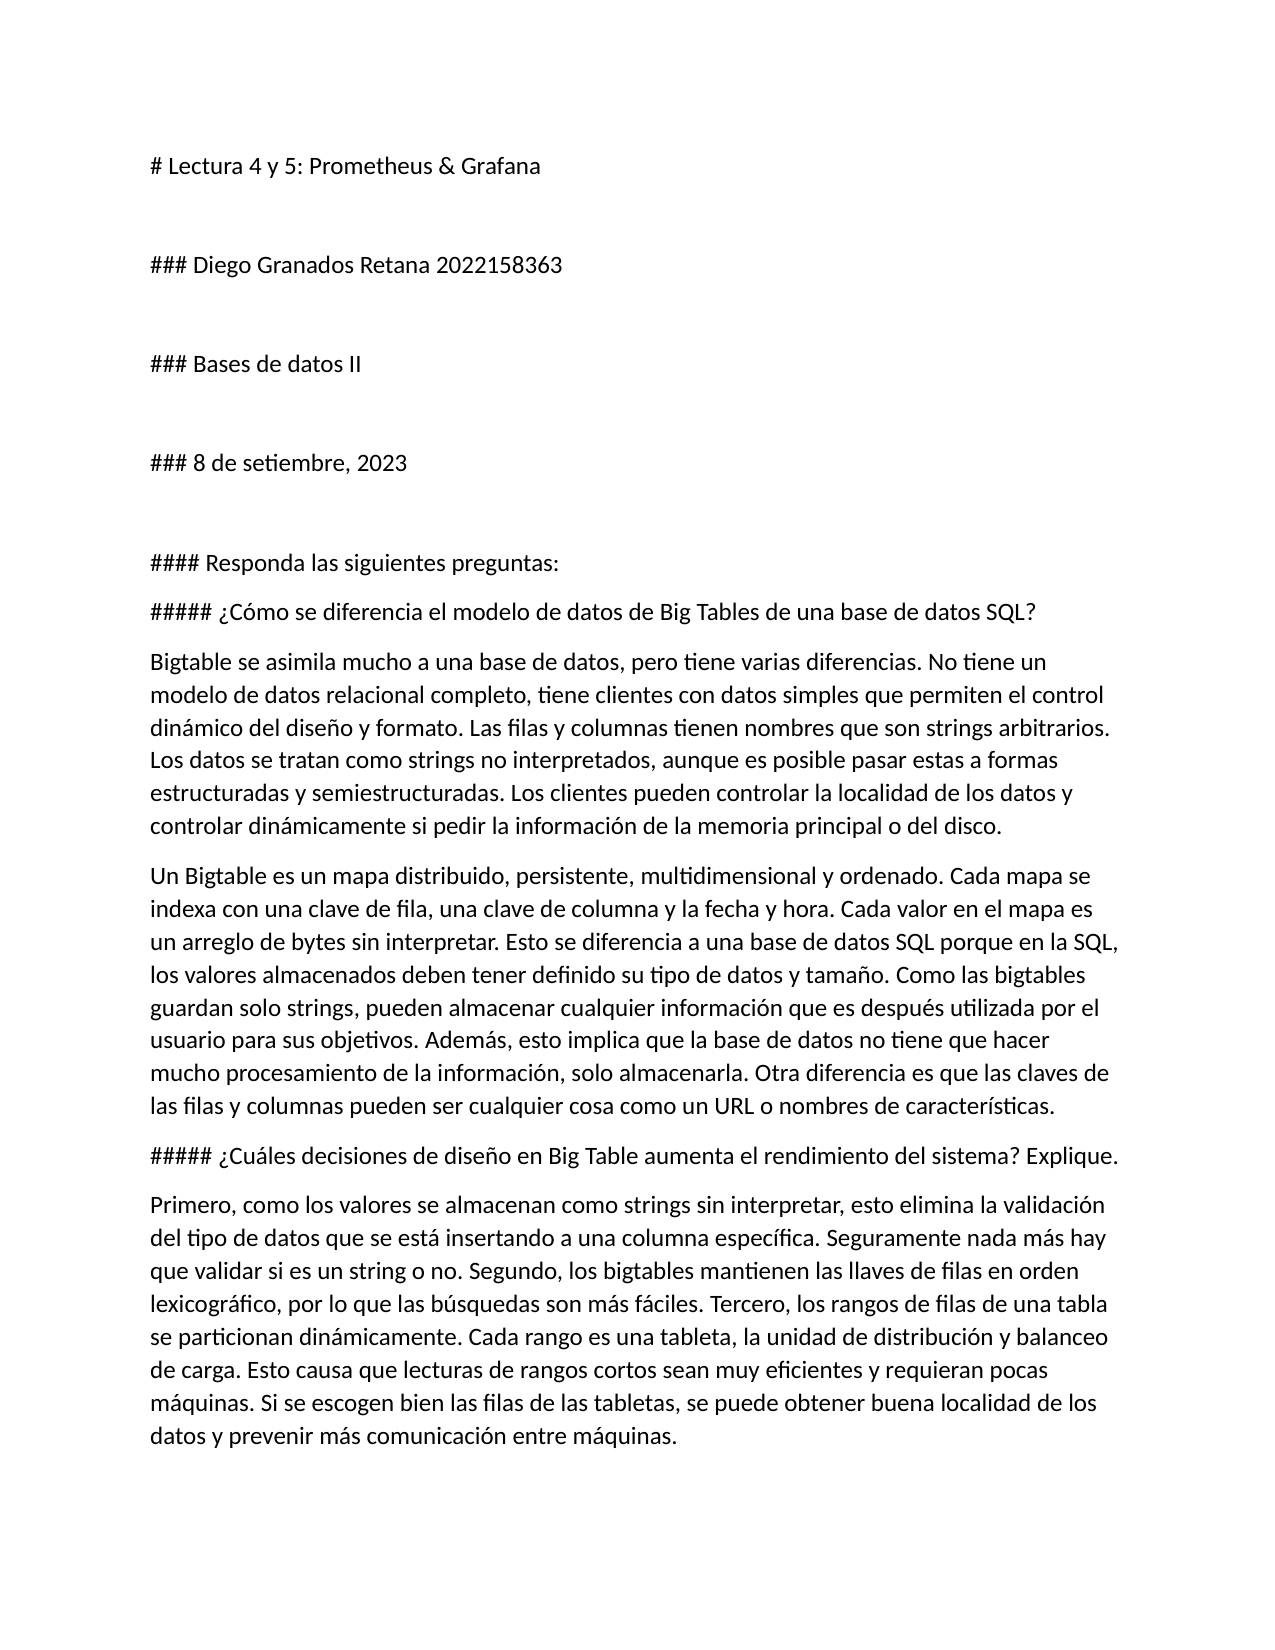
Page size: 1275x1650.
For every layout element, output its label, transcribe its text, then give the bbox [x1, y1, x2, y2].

text ### Bases de datos II [150, 348, 1125, 379]
text ##### ¿Cómo se diferencia el modelo de datos de Big Tables de una base de datos SQL? [150, 596, 1125, 627]
text ### 8 de setiembre, 2023 [150, 447, 1125, 478]
text Primero, como los valores se almacenan como strings sin interpretar, esto elimina la validación del tipo de datos que se está insertando a una columna específica. Seguramente nada más hay que validar si es un string o no. Segundo, los bigtables mantienen las llaves de filas en orden lexicográfico, por lo que las búsquedas son más fáciles. Tercero, los rangos de filas de una tabla se particionan dinámicamente. Cada rango es una tableta, la unidad de distribución y balanceo de carga. Esto causa que lecturas de rangos cortos sean muy eficientes y requieran pocas máquinas. Si se escogen bien las filas de las tabletas, se puede obtener buena localidad de los datos y prevenir más comunicación entre máquinas. [150, 1189, 1125, 1451]
text ### Diego Granados Retana 2022158363 [150, 249, 1125, 280]
text Un Bigtable es un mapa distribuido, persistente, multidimensional y ordenado. Cada mapa se indexa con una clave de fila, una clave de columna y la fecha y hora. Cada valor en el mapa es un arreglo de bytes sin interpretar. Esto se diferencia a una base de datos SQL porque en la SQL, los valores almacenados deben tener definido su tipo de datos y tamaño. Como las bigtables guardan solo strings, pueden almacenar cualquier información que es después utilizada por el usuario para sus objetivos. Además, esto implica que la base de datos no tiene que hacer mucho procesamiento de la información, solo almacenarla. Otra diferencia es que las claves de las filas y columnas pueden ser cualquier cosa como un URL o nombres de características. [150, 860, 1125, 1121]
text #### Responda las siguientes preguntas: [150, 547, 1125, 577]
text Bigtable se asimila mucho a una base de datos, pero tiene varias diferencias. No tiene un modelo de datos relacional completo, tiene clientes con datos simples que permiten el control dinámico del diseño y formato. Las filas y columnas tienen nombres que son strings arbitrarios. Los datos se tratan como strings no interpretados, aunque es posible pasar estas a formas estructuradas y semiestructuradas. Los clientes pueden controlar la localidad de los datos y controlar dinámicamente si pedir la información de la memoria principal o del disco. [150, 646, 1125, 841]
text ##### ¿Cuáles decisiones de diseño en Big Table aumenta el rendimiento del sistema? Explique. [150, 1140, 1125, 1171]
text # Lectura 4 y 5: Prometheus & Grafana [150, 150, 1125, 181]
